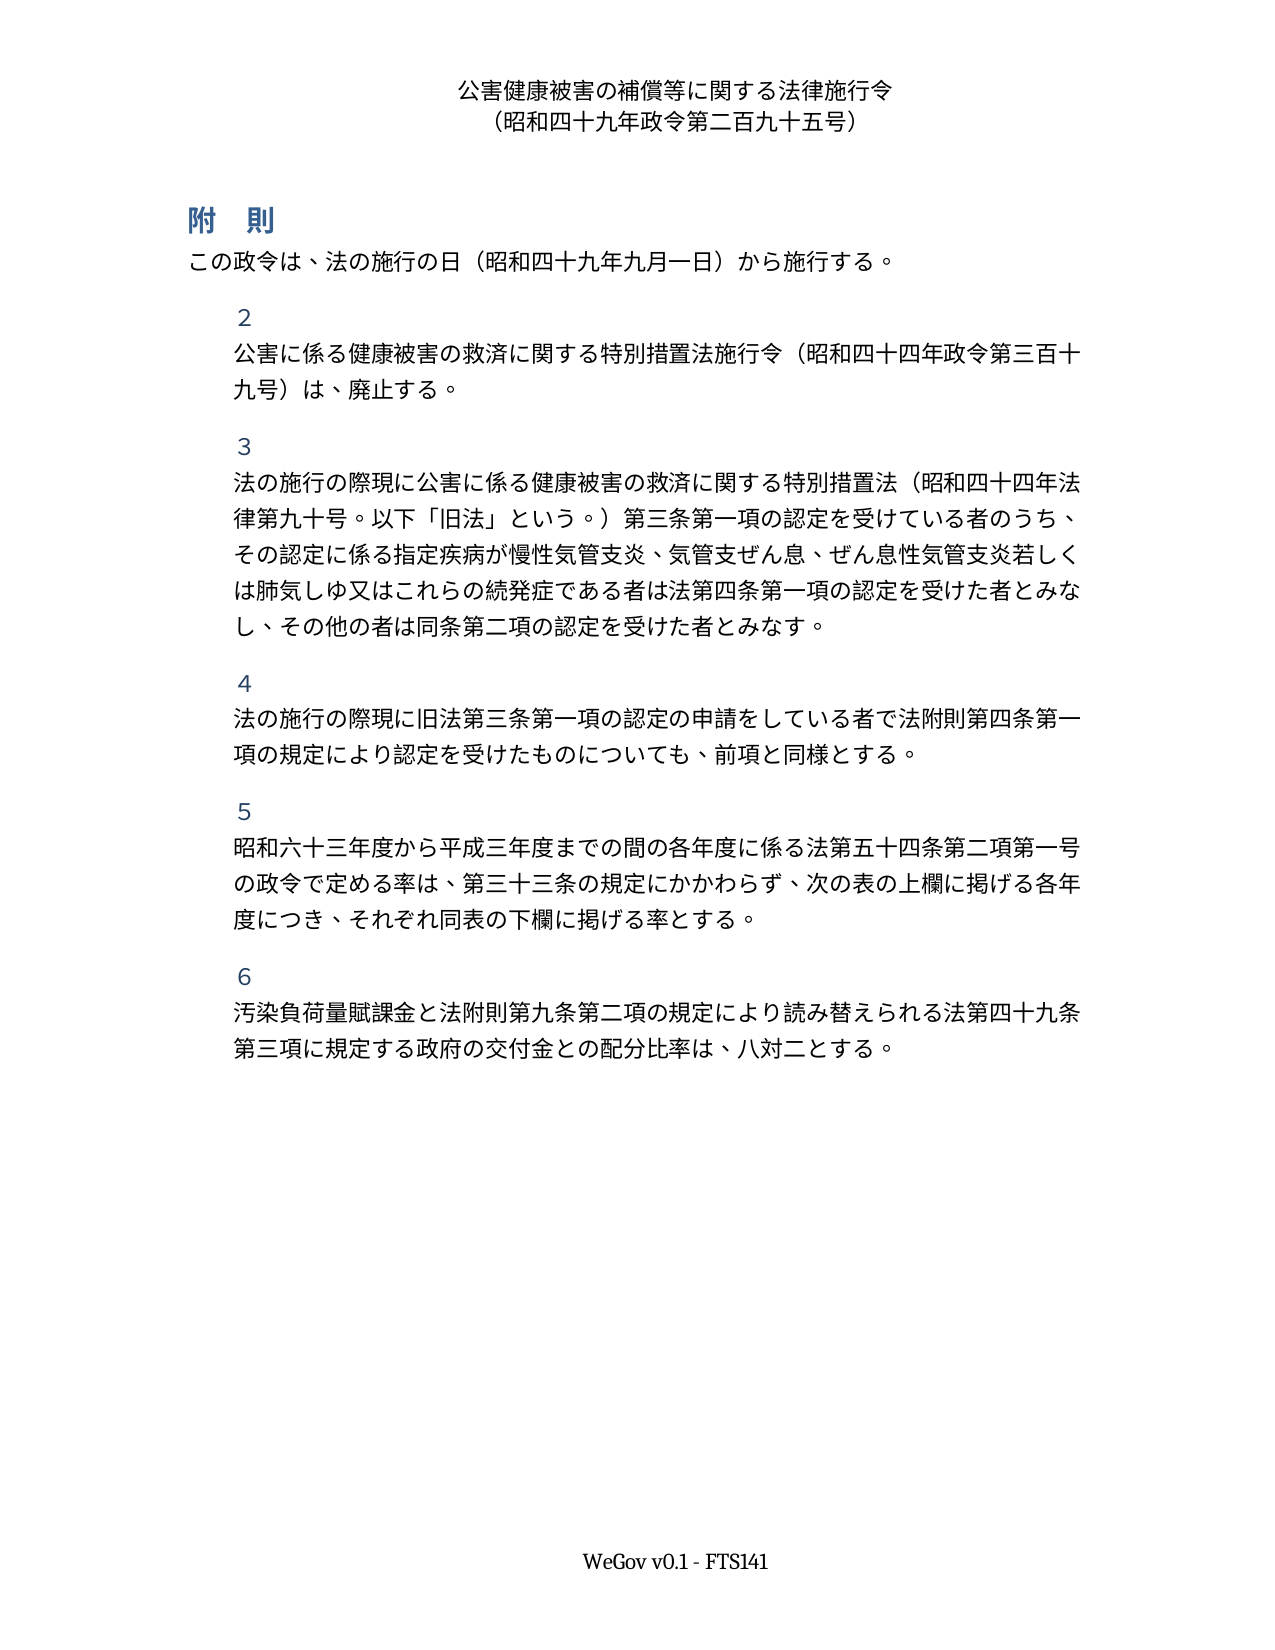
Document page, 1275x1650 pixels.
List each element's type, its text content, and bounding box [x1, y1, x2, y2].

subtitle ２ [233, 302, 1087, 334]
subtitle ５ [233, 796, 1087, 827]
text 汚染負荷量賦課金と法附則第九条第二項の規定により読み替えられる法第四十九条第三項に規定する政府の交付金との配分比率は、八対二とする。 [233, 997, 1087, 1064]
text 公害に係る健康被害の救済に関する特別措置法施行令（昭和四十四年政令第三百十九号）は、廃止する。 [233, 338, 1087, 406]
text 昭和六十三年度から平成三年度までの間の各年度に係る法第五十四条第二項第一号の政令で定める率は、第三十三条の規定にかかわらず、次の表の上欄に掲げる各年度につき、それぞれ同表の下欄に掲げる率とする。 [233, 832, 1087, 935]
text 法の施行の際現に公害に係る健康被害の救済に関する特別措置法（昭和四十四年法律第九十号。以下「旧法」という。）第三条第一項の認定を受けている者のうち、その認定に係る指定疾病が慢性気管支炎、気管支ぜん息、ぜん息性気管支炎若しくは肺気しゆ又はこれらの続発症である者は法第四条第一項の認定を受けた者とみなし、その他の者は同条第二項の認定を受けた者とみなす。 [233, 467, 1087, 642]
subtitle 附 則 [187, 200, 1087, 240]
text この政令は、法の施行の日（昭和四十九年九月一日）から施行する。 [187, 246, 1087, 277]
subtitle ６ [233, 961, 1087, 992]
subtitle ３ [233, 431, 1087, 462]
subtitle ４ [233, 667, 1087, 699]
text 法の施行の際現に旧法第三条第一項の認定の申請をしている者で法附則第四条第一項の規定により認定を受けたものについても、前項と同様とする。 [233, 703, 1087, 771]
